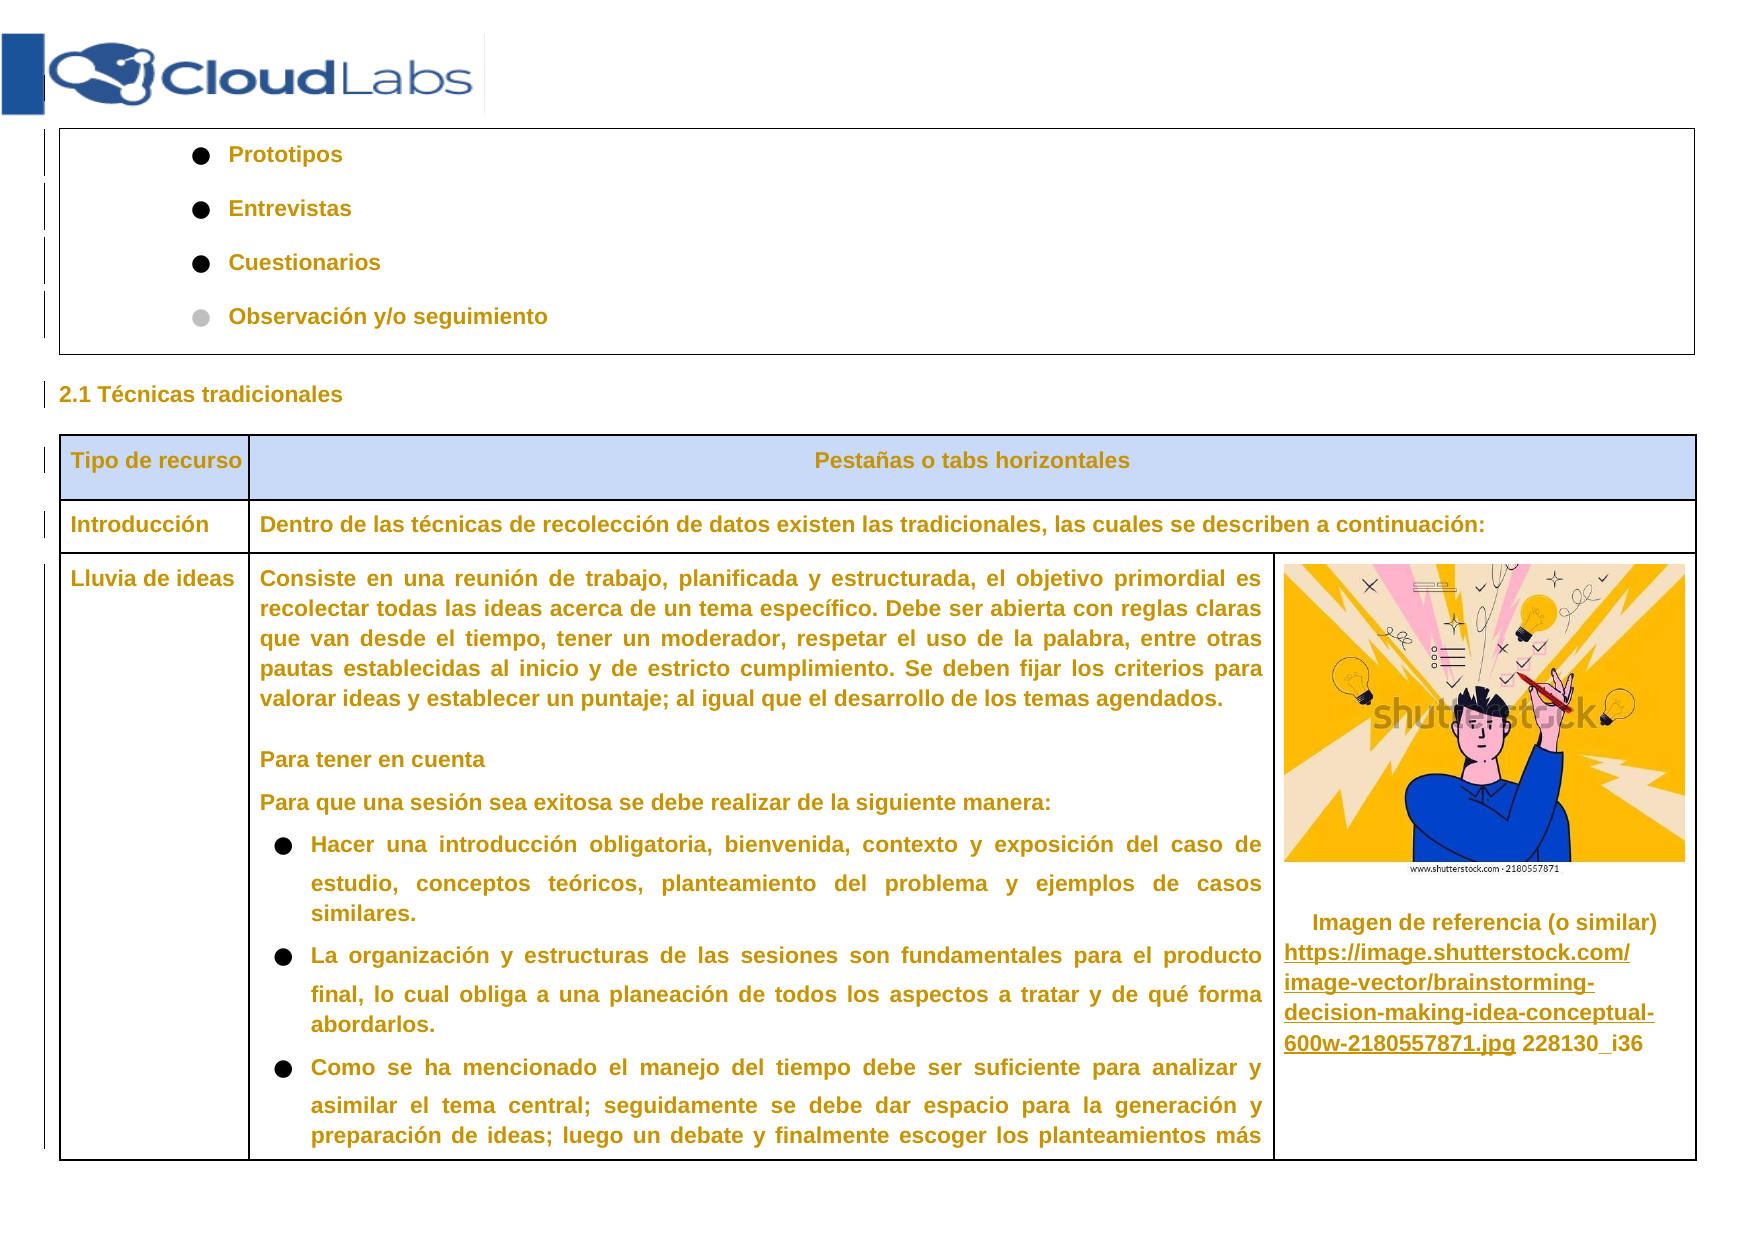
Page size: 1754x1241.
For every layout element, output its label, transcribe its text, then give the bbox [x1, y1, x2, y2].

picture [1283, 564, 1685, 875]
table_header Tipo de recurso [61, 436, 248, 499]
text 2.1 Técnicas tradicionales [59, 381, 1695, 408]
table_header Pestañas o tabs horizontales [250, 436, 1695, 499]
table_cell Introducción [61, 501, 248, 552]
table_cell Dentro de las técnicas de recolección de datos existen las tradicionales, las cuales se describen a continuación: [250, 501, 1695, 552]
table_cell Lluvia de ideas [61, 554, 248, 1159]
picture [1, 26, 485, 122]
